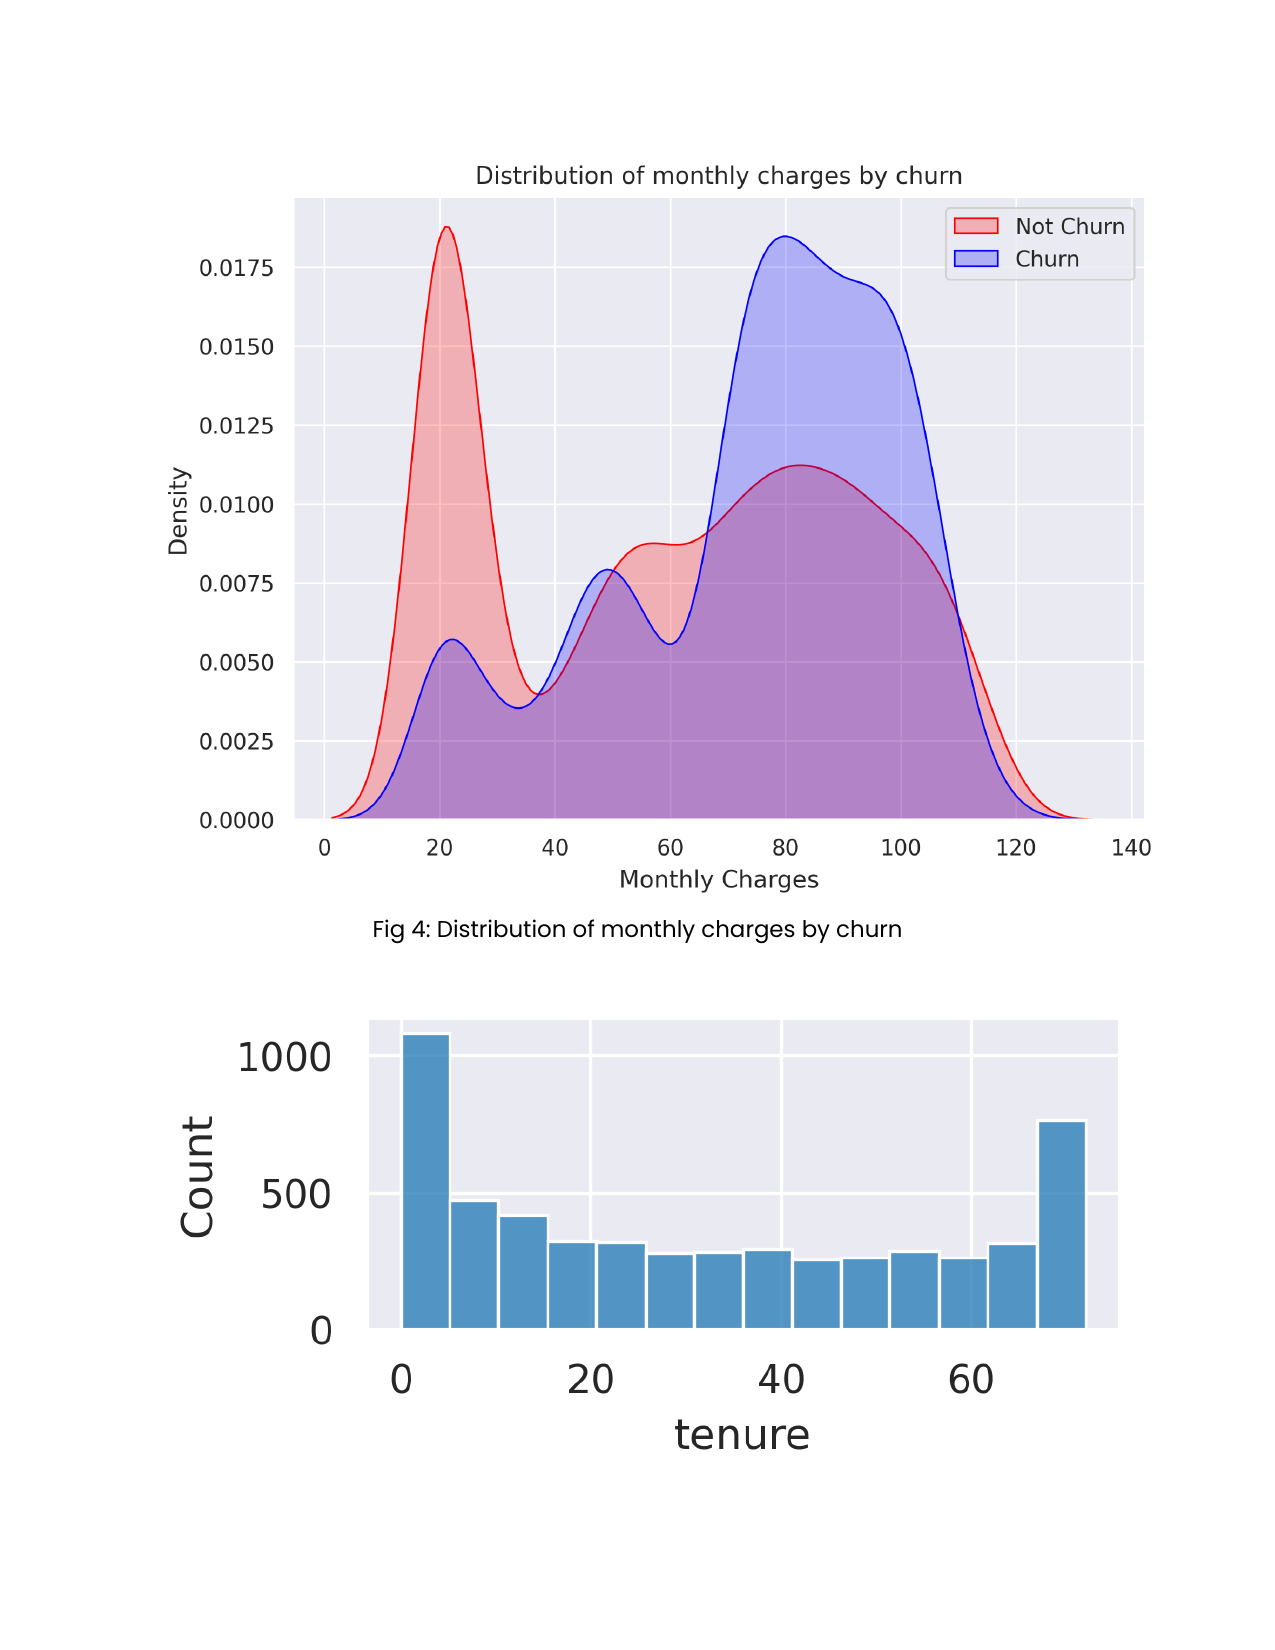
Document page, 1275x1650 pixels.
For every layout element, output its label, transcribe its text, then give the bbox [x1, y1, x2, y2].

text Fig 4: Distribution of monthly charges by churn [150, 911, 1125, 946]
picture [150, 150, 1168, 908]
picture [150, 990, 1147, 1486]
